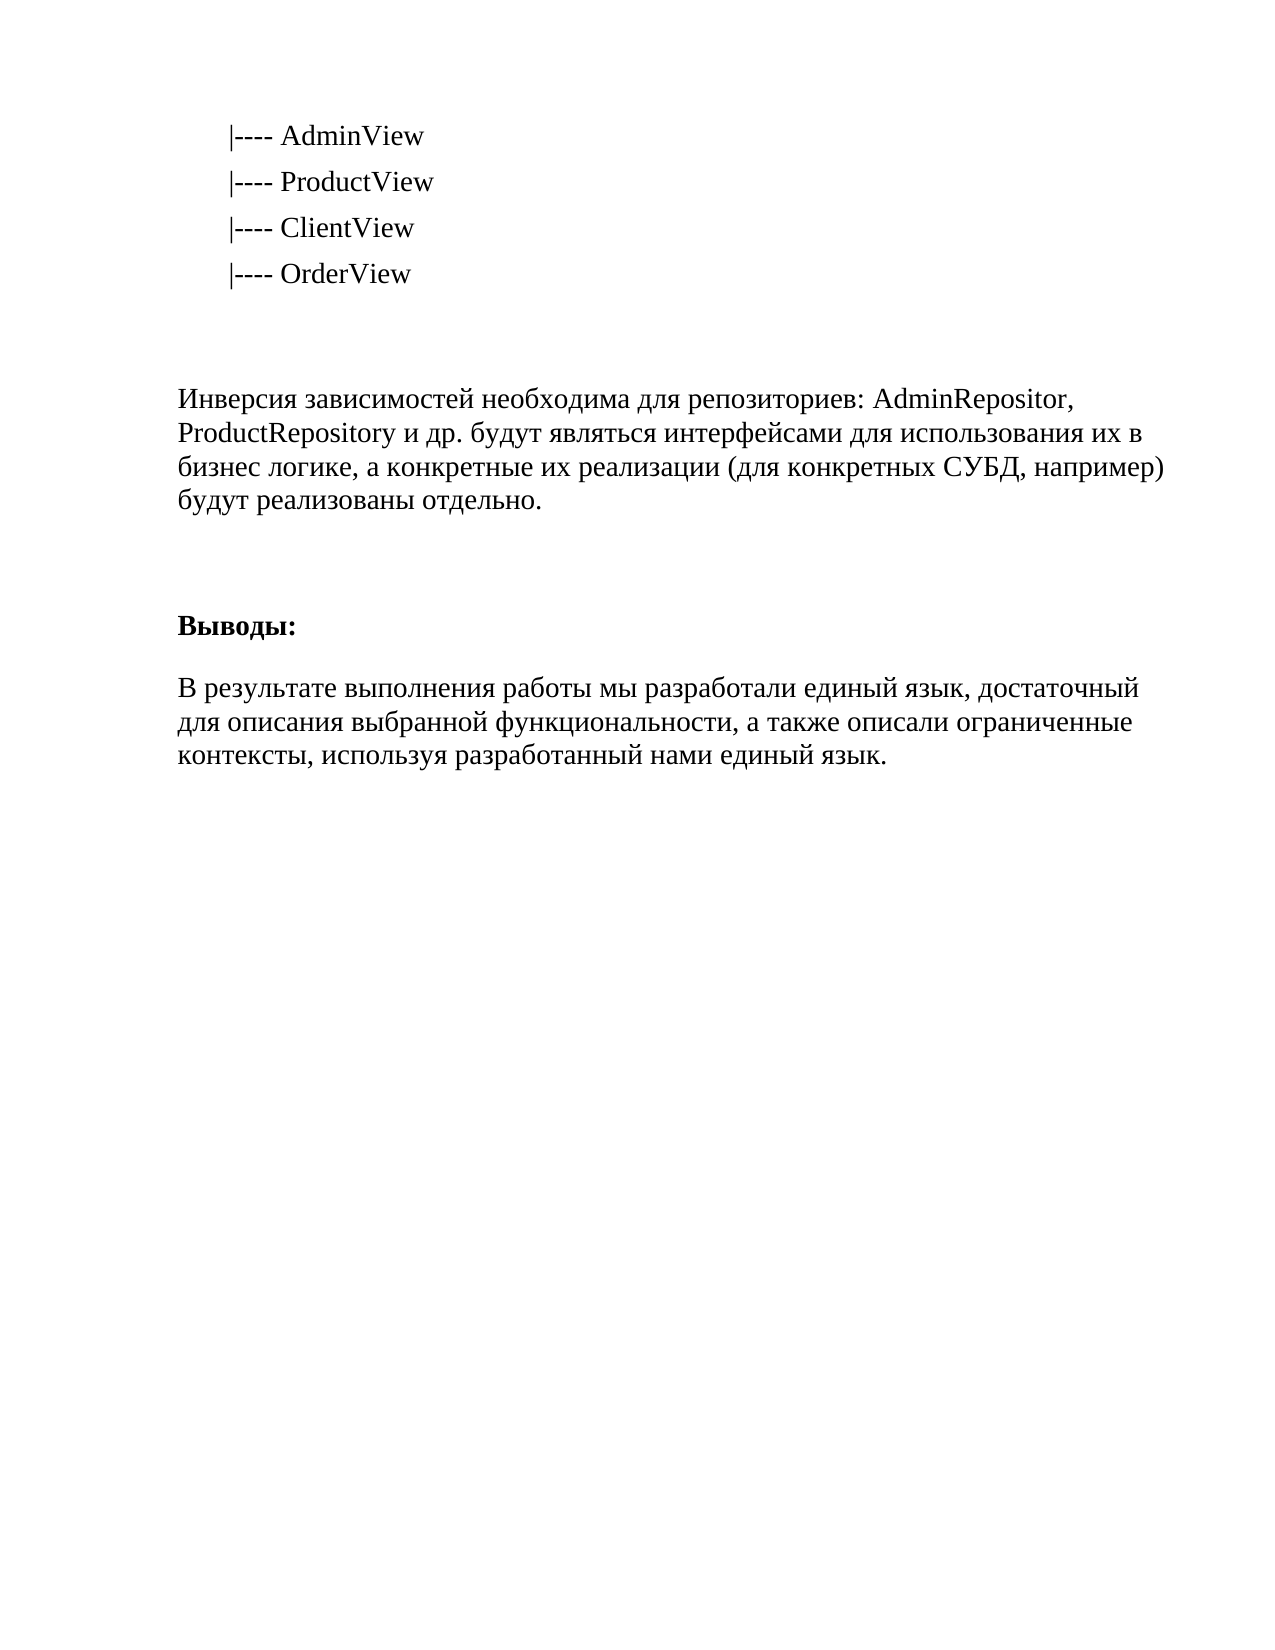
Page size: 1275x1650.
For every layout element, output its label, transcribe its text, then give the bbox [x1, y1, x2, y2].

text |---- ClientView [177, 210, 1186, 244]
text Выводы: [177, 608, 1186, 641]
text В результате выполнения работы мы разработали единый язык, достаточный для описания выбранной функциональности, а также описали ограниченные контексты, используя разработанный нами единый язык. [177, 670, 1186, 771]
text |---- OrderView [177, 256, 1186, 290]
text Инверсия зависимостей необходима для репозиториев: AdminRepositor, ProductRepository и др. будут являться интерфейсами для использования их в бизнес логике, а конкретные их реализации (для конкретных СУБД, например) будут реализованы отдельно. [177, 382, 1186, 516]
text |---- ProductView [177, 164, 1186, 198]
text |---- AdminView [177, 118, 1186, 152]
